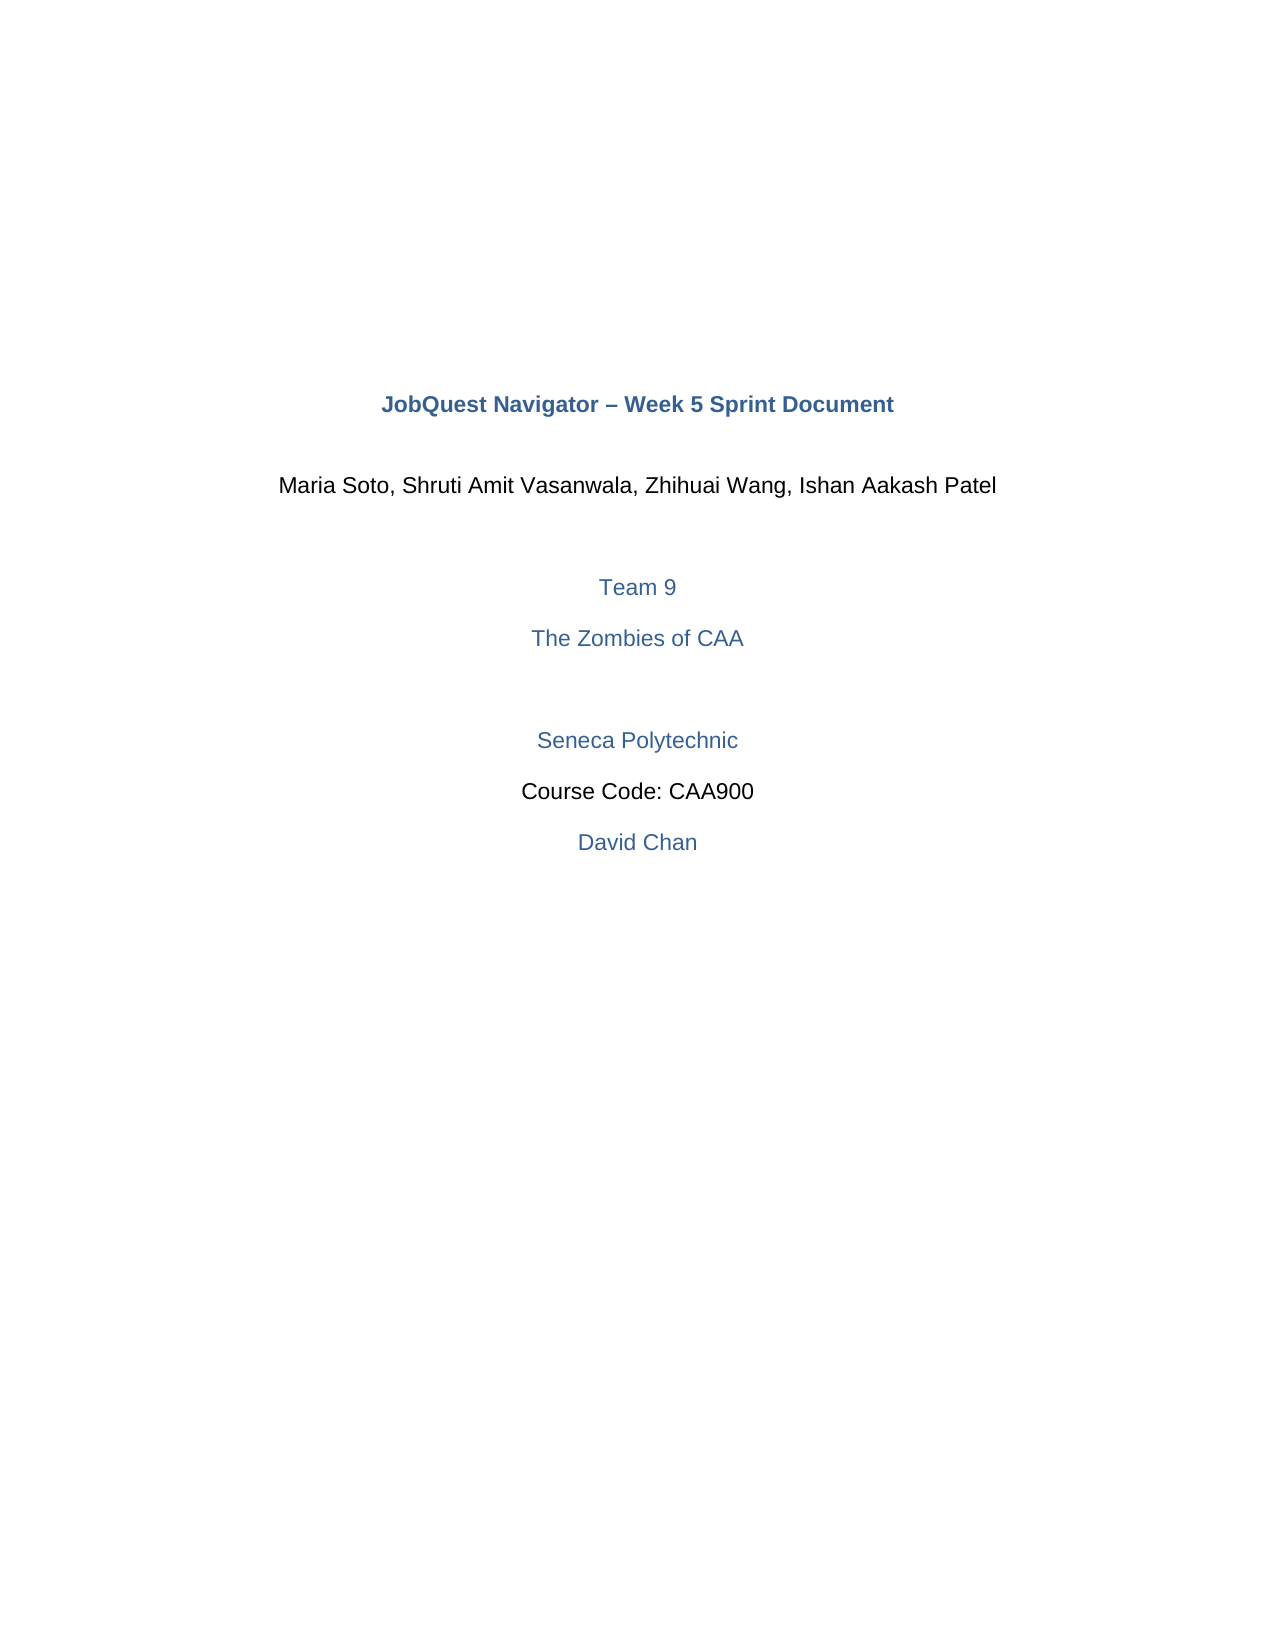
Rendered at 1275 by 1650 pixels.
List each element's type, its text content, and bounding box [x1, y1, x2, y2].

text David Chan [187, 829, 1087, 856]
text Seneca Polytechnic [187, 727, 1087, 753]
subtitle JobQuest Navigator – Week 5 Sprint Document [187, 391, 1087, 417]
text The Zombies of CAA [187, 625, 1087, 651]
text Maria Soto, Shruti Amit Vasanwala, Zhihuai Wang, Ishan Aakash Patel [187, 472, 1087, 498]
text Team 9 [187, 574, 1087, 600]
text Course Code: CAA900 [187, 778, 1087, 804]
